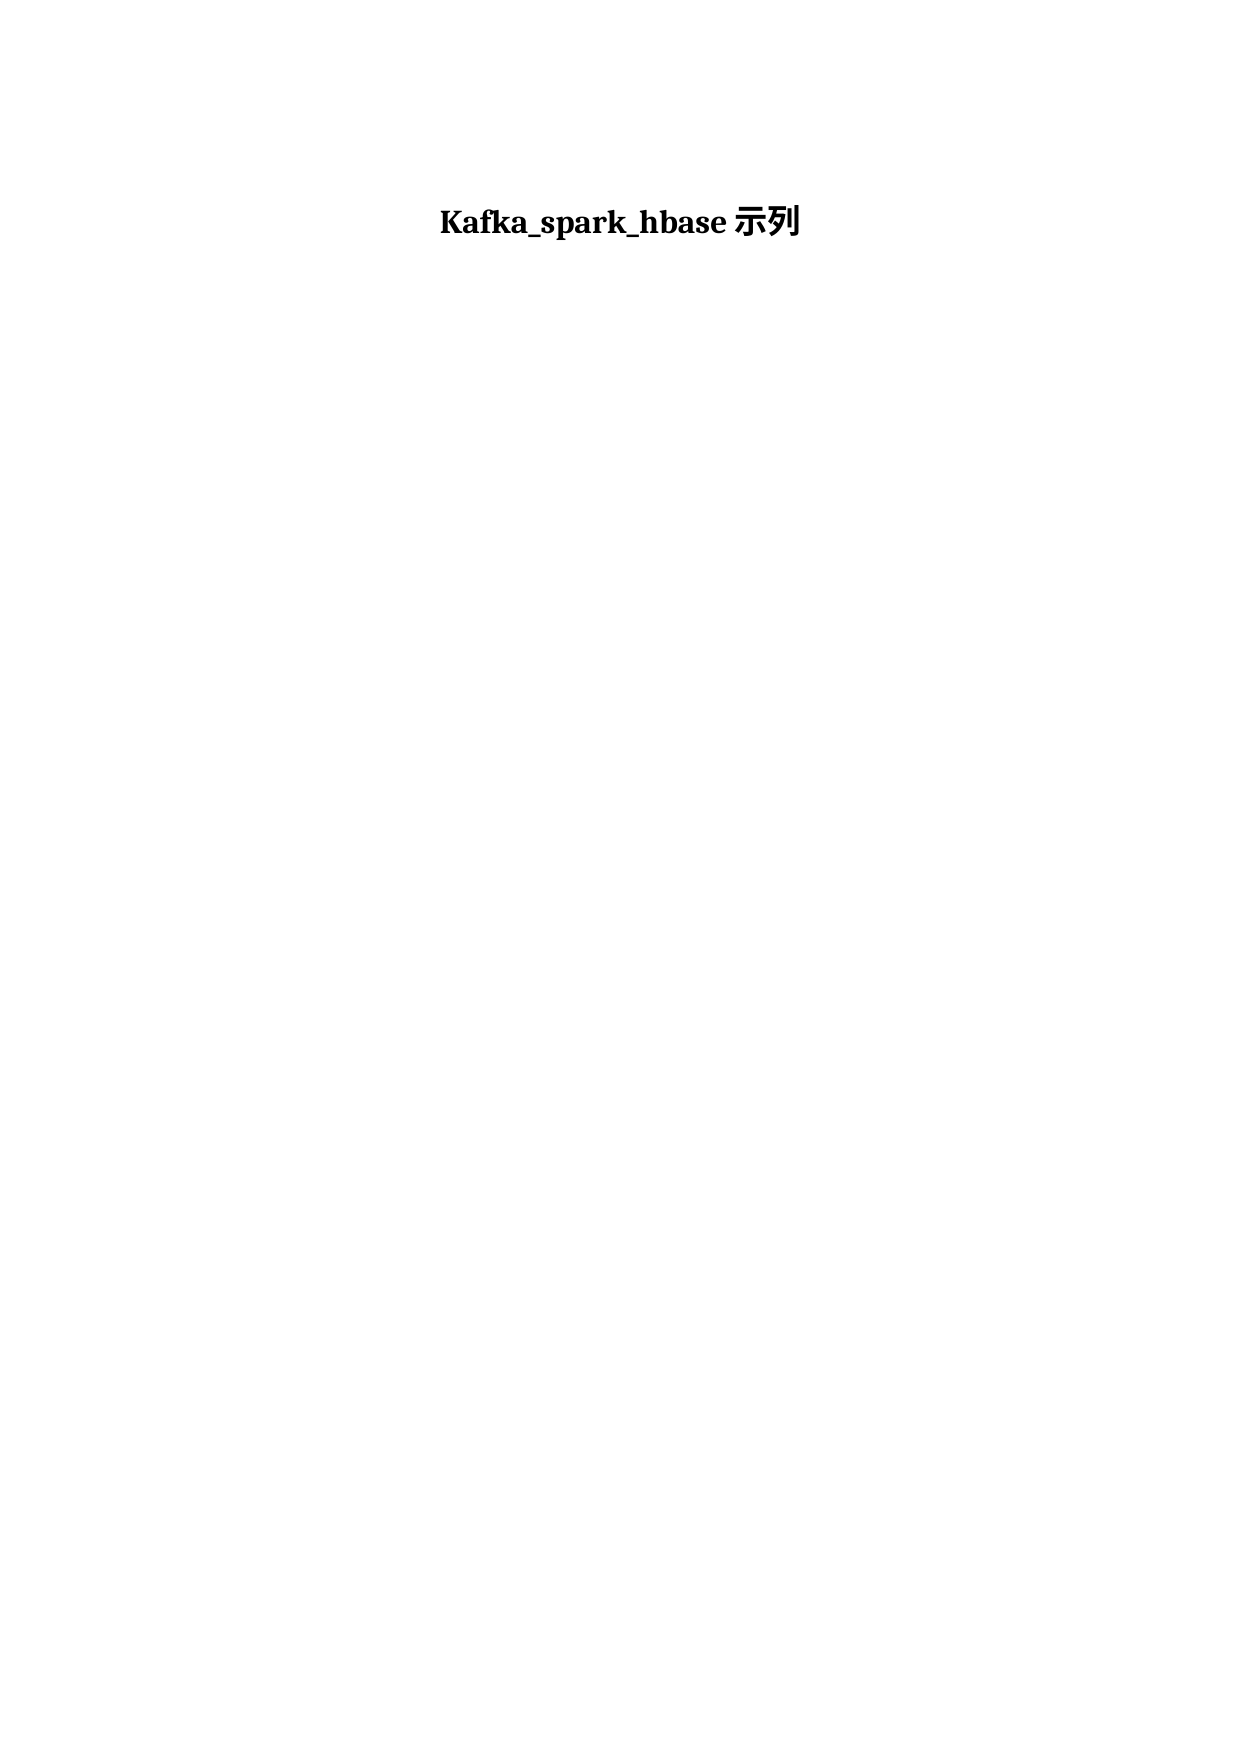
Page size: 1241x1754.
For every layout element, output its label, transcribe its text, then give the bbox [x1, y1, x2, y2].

title Kafka_spark_hbase示列 [187, 187, 1053, 252]
